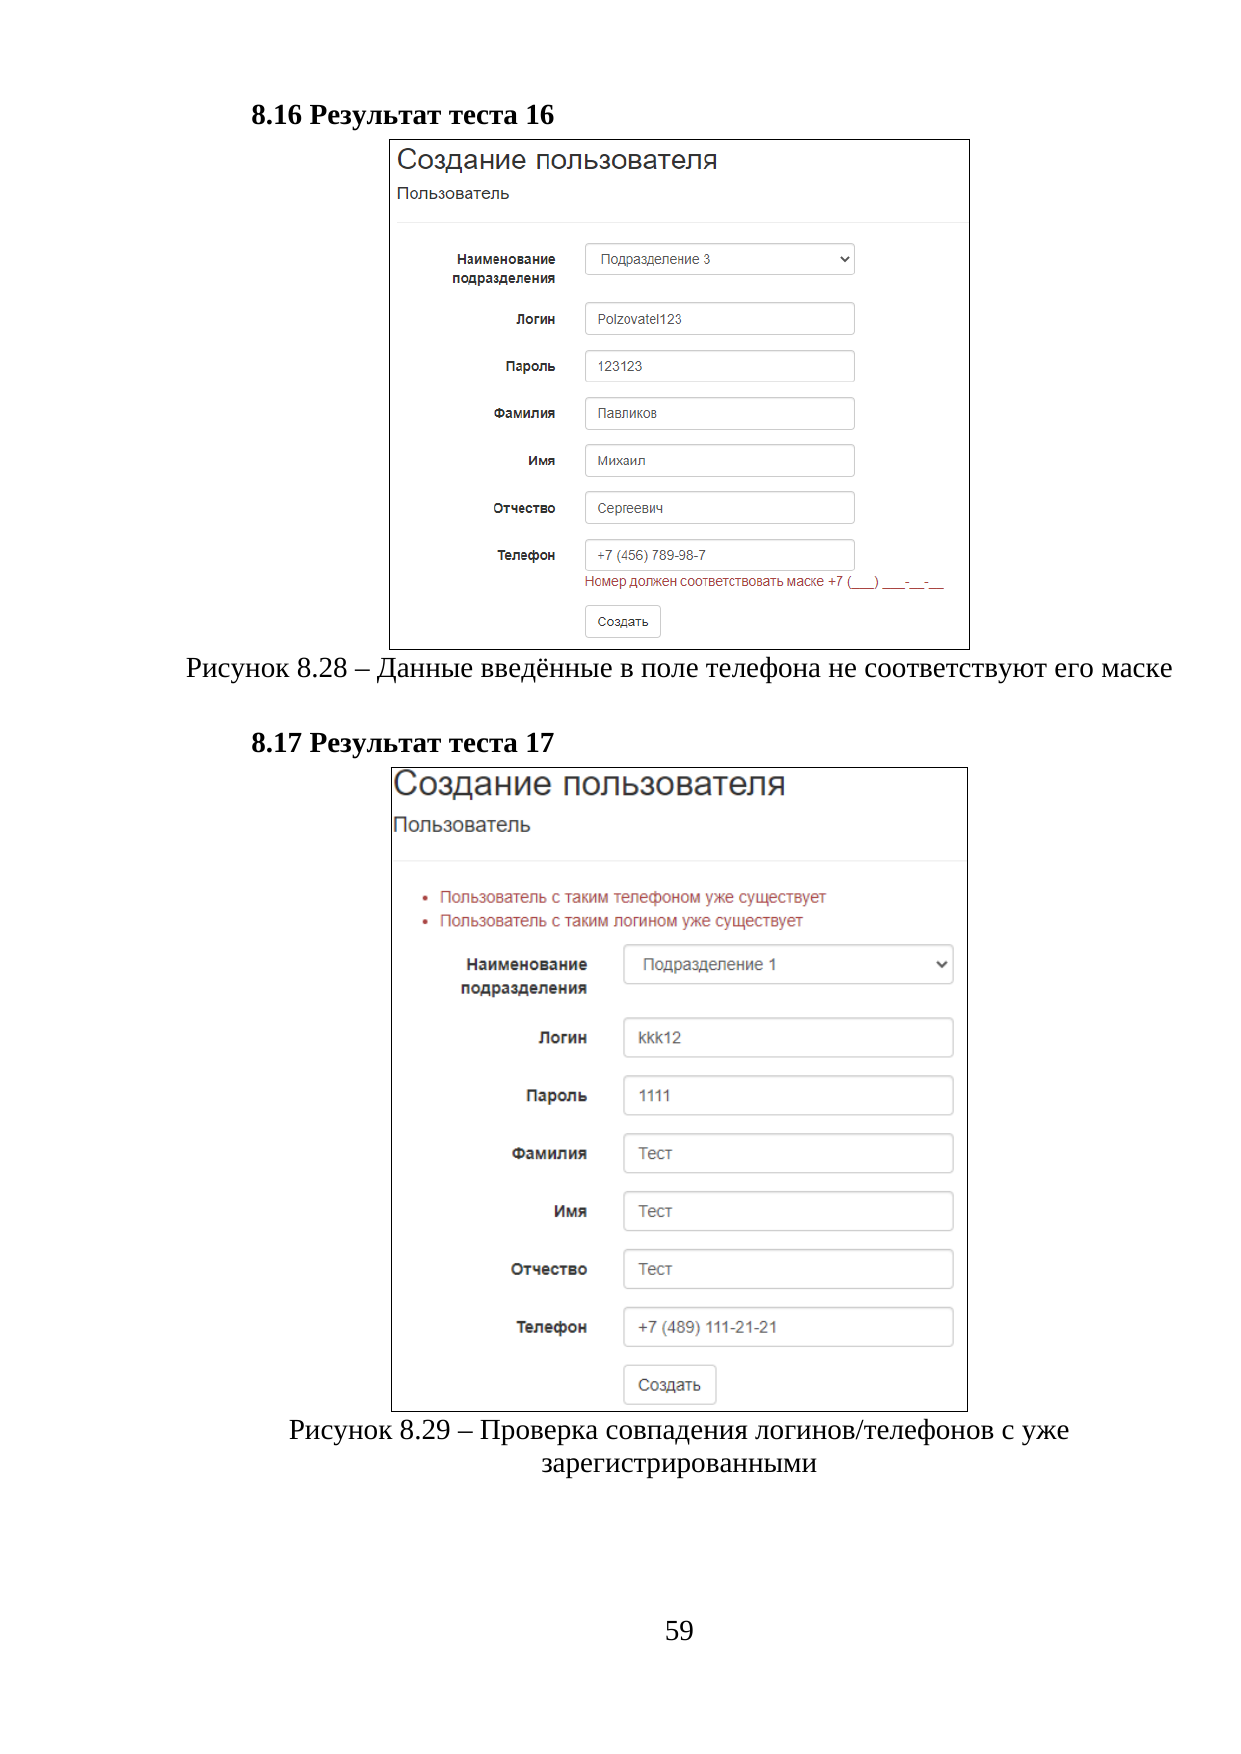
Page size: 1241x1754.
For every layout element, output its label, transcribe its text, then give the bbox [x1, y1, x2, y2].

text Рисунок 8.29 – Проверка совпадения логинов/телефонов с уже зарегистрированными [177, 1412, 1181, 1479]
picture [392, 768, 967, 1411]
text 8.17 Результат теста 17 [177, 725, 1181, 759]
text 8.16 Результат теста 16 [177, 97, 1181, 131]
picture [390, 140, 969, 649]
text Рисунок 8.28 – Данные введённые в поле телефона не соответствуют его маске [177, 650, 1181, 683]
